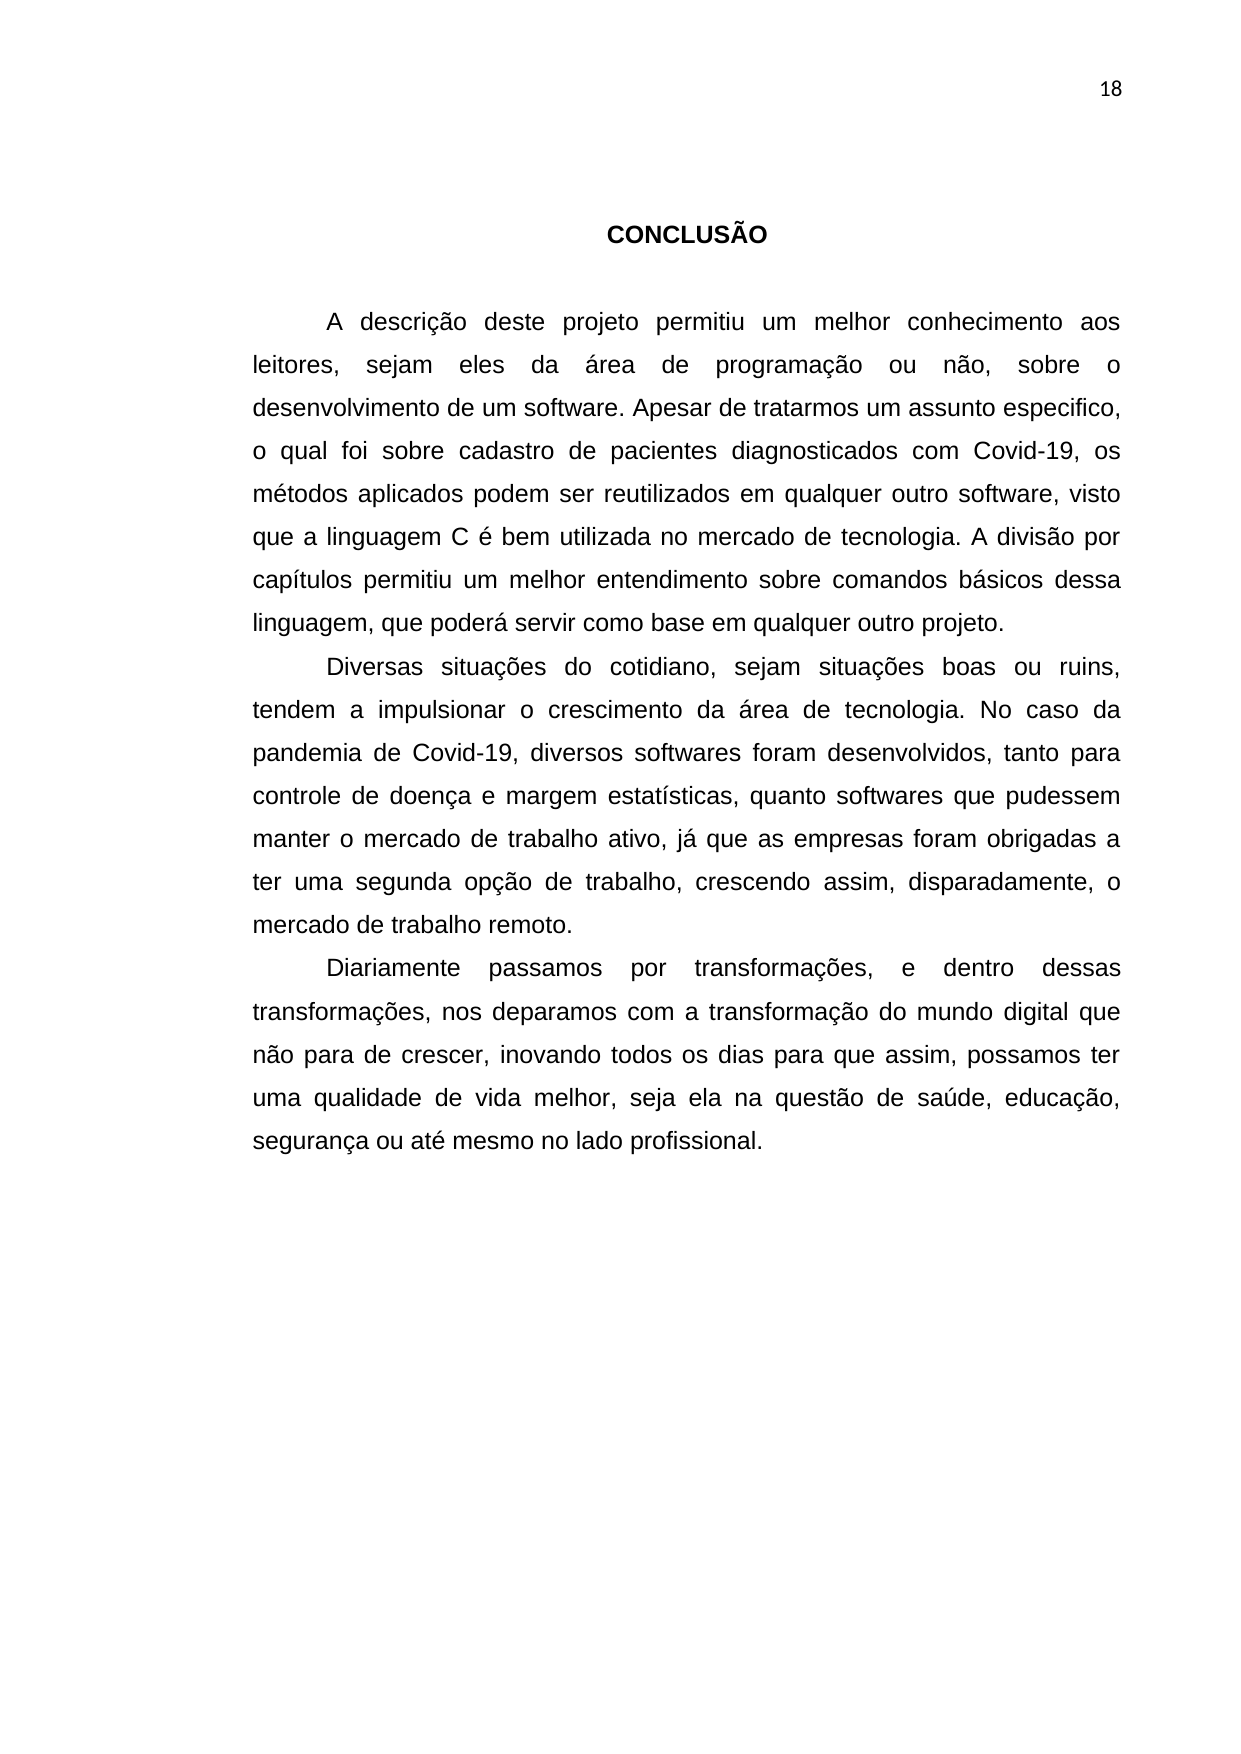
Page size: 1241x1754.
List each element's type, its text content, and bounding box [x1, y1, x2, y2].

list Diariamente passamos por transformações, e dentro dessas transformações, nos deparamos com a transformação do mundo digital que não para de crescer, inovando todos os dias para que assim, possamos ter uma qualidade de vida melhor, seja ela na questão de saúde, educação, segurança ou até mesmo no lado profissional. [252, 953, 1122, 1155]
list CONCLUSÃO [252, 220, 1122, 249]
list Diversas situações do cotidiano, sejam situações boas ou ruins, tendem a impulsionar o crescimento da área de tecnologia. No caso da pandemia de Covid-19, diversos softwares foram desenvolvidos, tanto para controle de doença e margem estatísticas, quanto softwares que pudessem manter o mercado de trabalho ativo, já que as empresas foram obrigadas a ter uma segunda opção de trabalho, crescendo assim, disparadamente, o mercado de trabalho remoto. [252, 652, 1122, 939]
list A descrição deste projeto permitiu um melhor conhecimento aos leitores, sejam eles da área de programação ou não, sobre o desenvolvimento de um software. Apesar de tratarmos um assunto especifico, o qual foi sobre cadastro de pacientes diagnosticados com Covid-19, os métodos aplicados podem ser reutilizados em qualquer outro software, visto que a linguagem C é bem utilizada no mercado de tecnologia. A divisão por capítulos permitiu um melhor entendimento sobre comandos básicos dessa linguagem, que poderá servir como base em qualquer outro projeto. [252, 307, 1122, 637]
